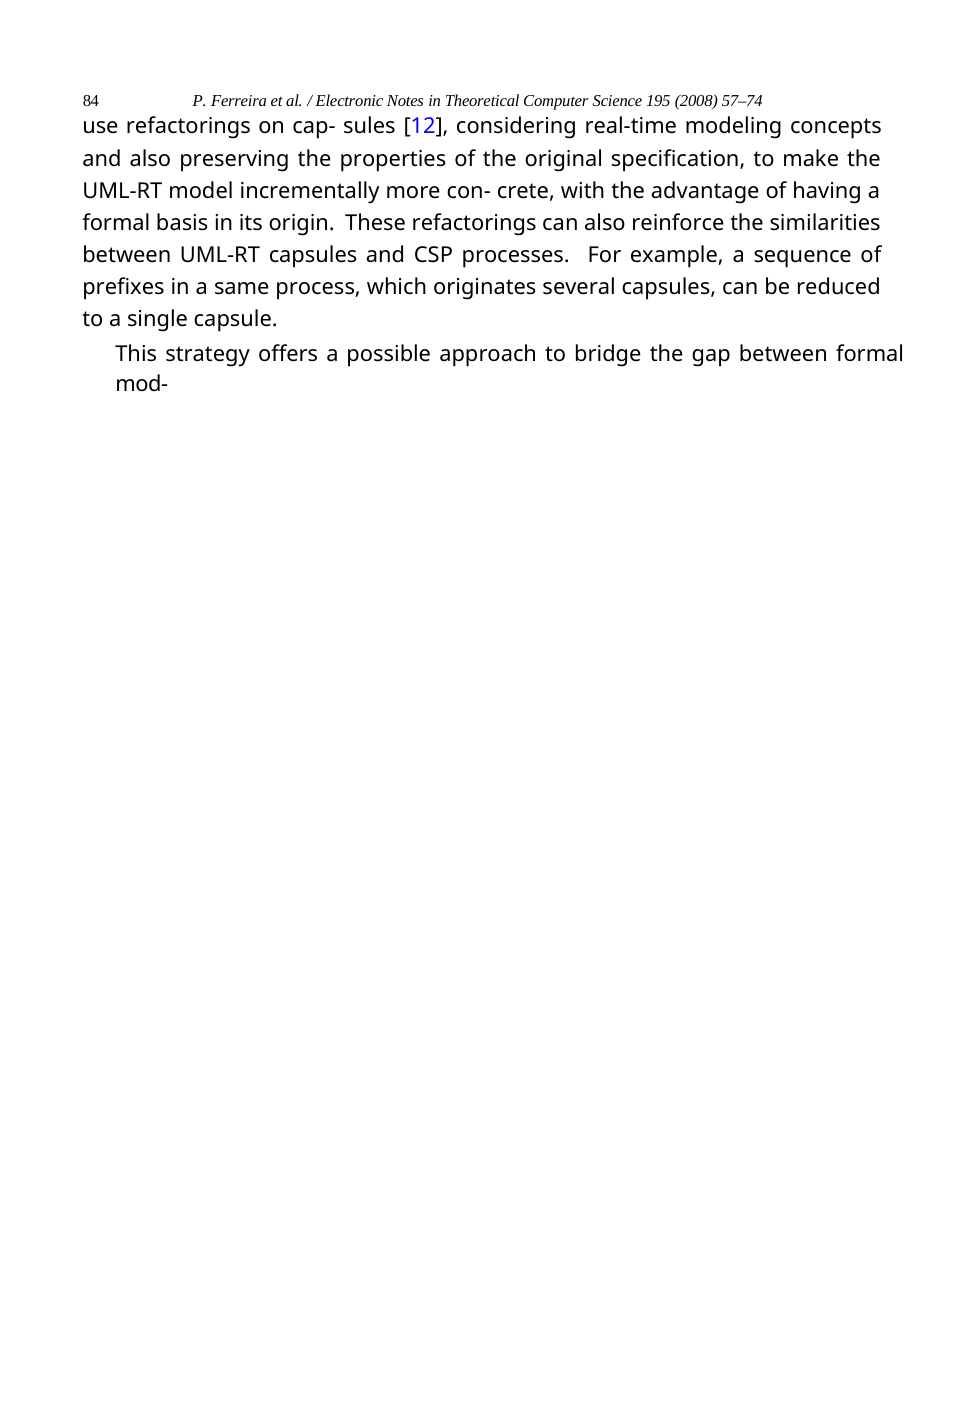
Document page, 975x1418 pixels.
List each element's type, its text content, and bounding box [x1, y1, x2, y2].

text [82, 110, 882, 333]
text This strategy offers a possible approach to bridge the gap between formal mod- [115, 338, 904, 397]
